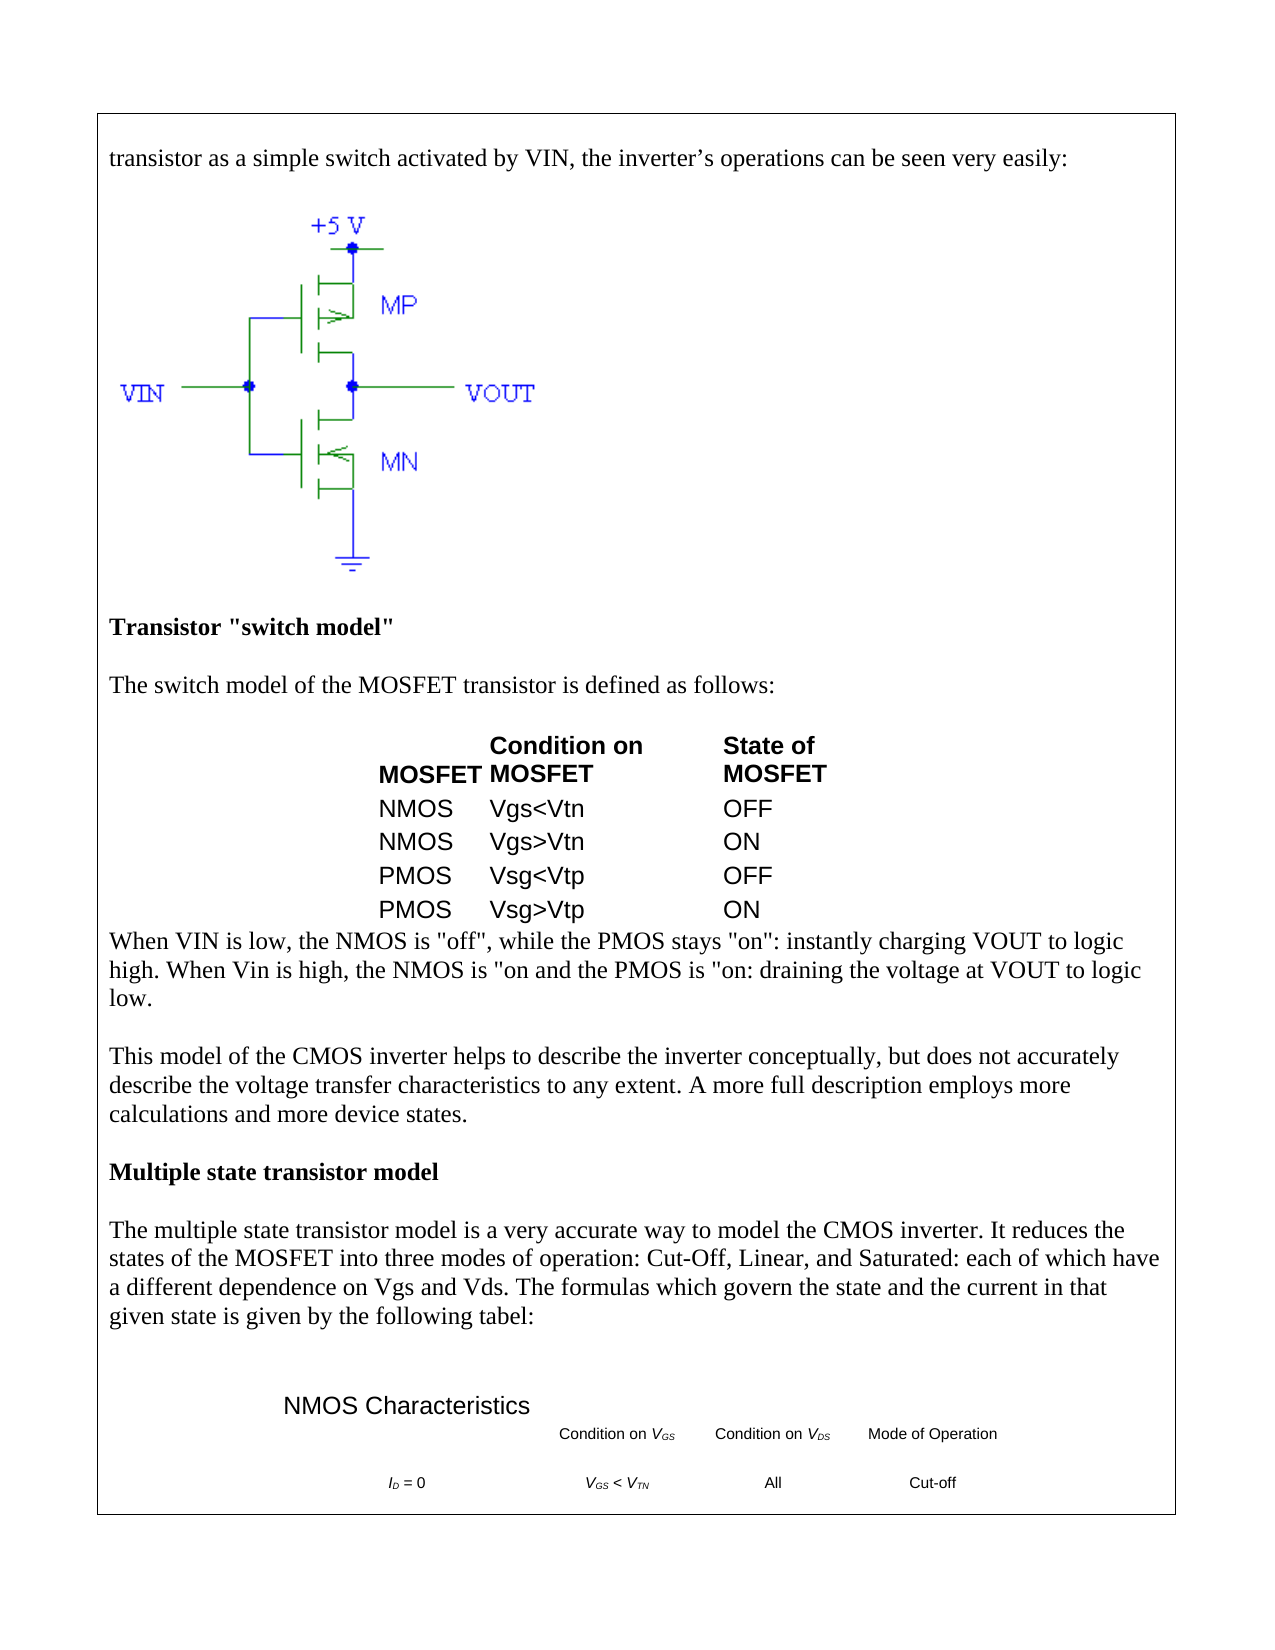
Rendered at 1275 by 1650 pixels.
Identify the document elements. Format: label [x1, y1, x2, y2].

table_cell [98, 114, 1175, 1514]
picture [108, 200, 566, 584]
